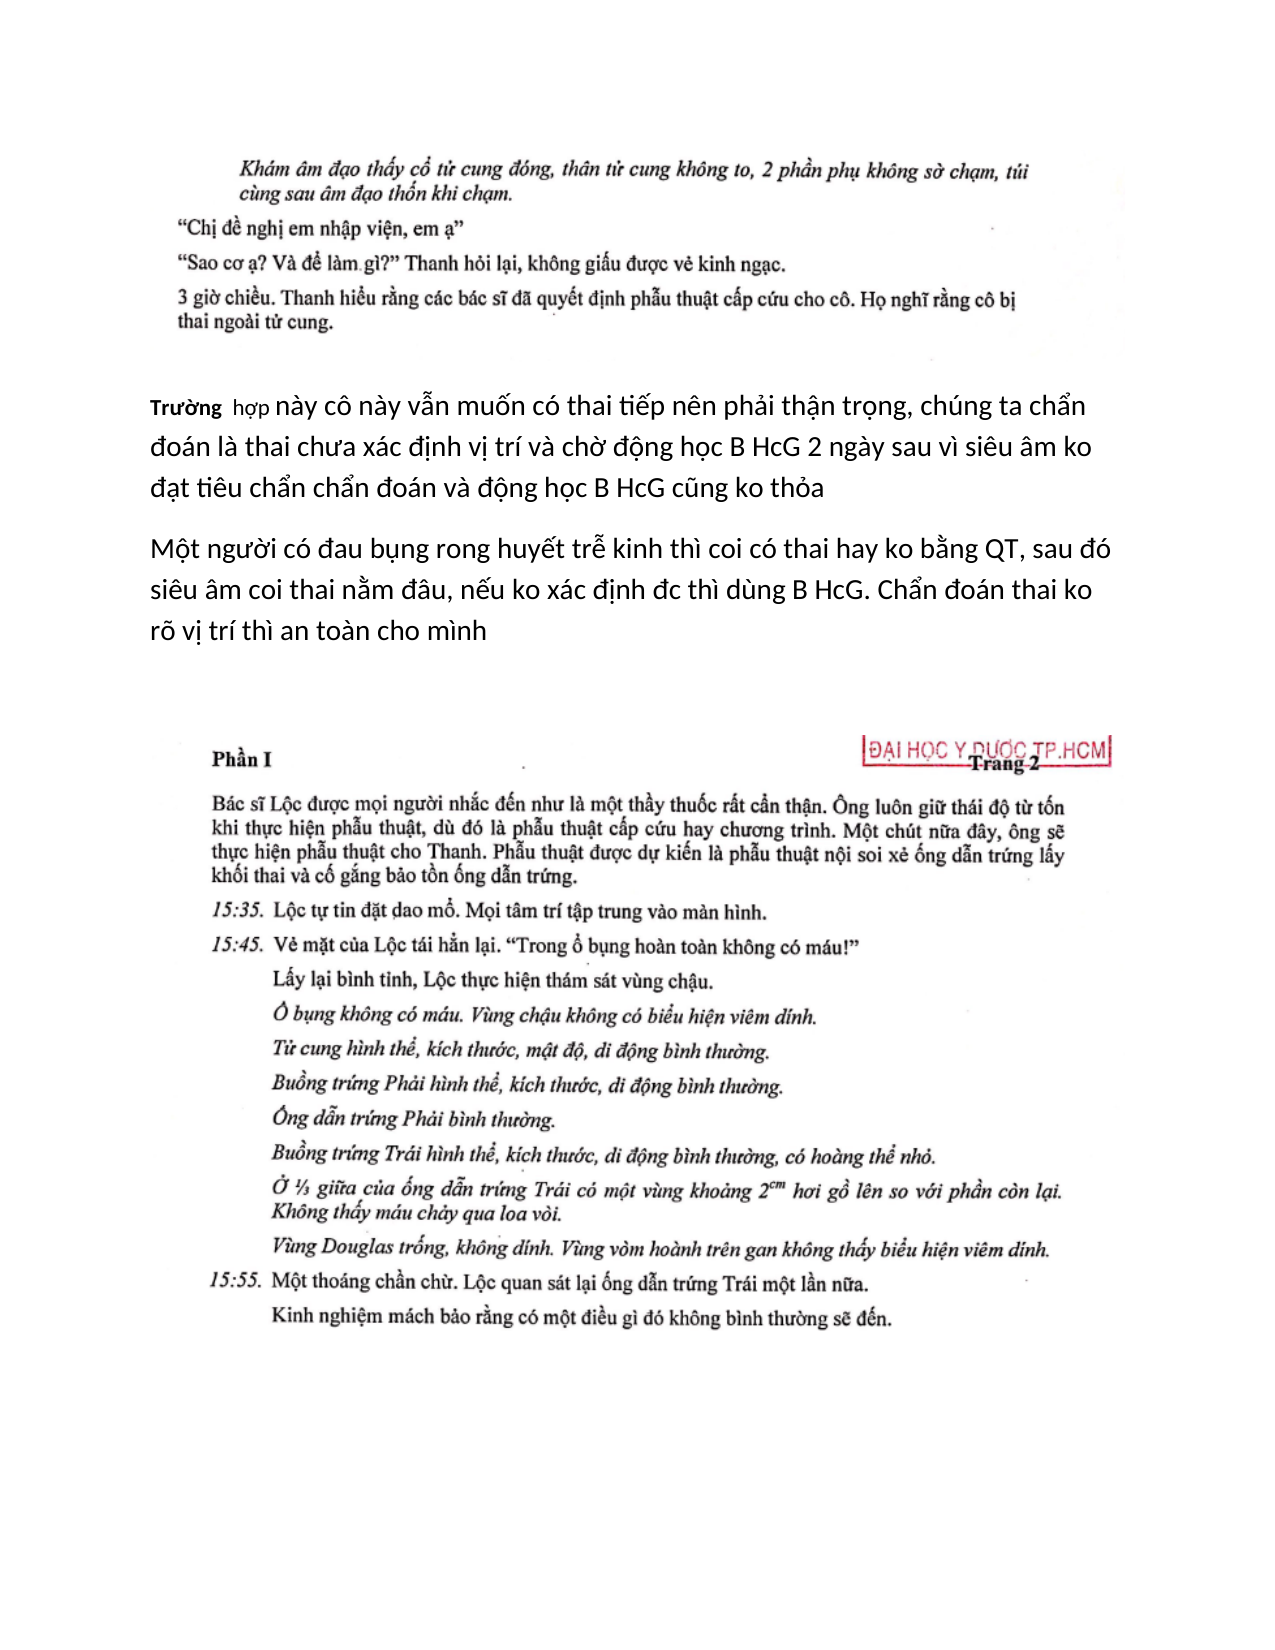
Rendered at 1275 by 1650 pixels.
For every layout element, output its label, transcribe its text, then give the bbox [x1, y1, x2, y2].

picture [150, 735, 1125, 1332]
text Một người có đau bụng rong huyết trễ kinh thì coi có thai hay ko bằng QT, sau đó siêu âm coi thai nằm đâu, nếu ko xác định đc thì dùng B HcG. Chẩn đoán thai ko rõ vị trí thì an toàn cho mình [150, 530, 1125, 648]
picture [150, 150, 1125, 362]
text Trường hợp này cô này vẫn muốn có thai tiếp nên phải thận trọng, chúng ta chẩn đoán là thai chưa xác định vị trí và chờ động học B HcG 2 ngày sau vì siêu âm ko đạt tiêu chẩn chẩn đoán và động học B HcG cũng ko thỏa [150, 387, 1125, 504]
